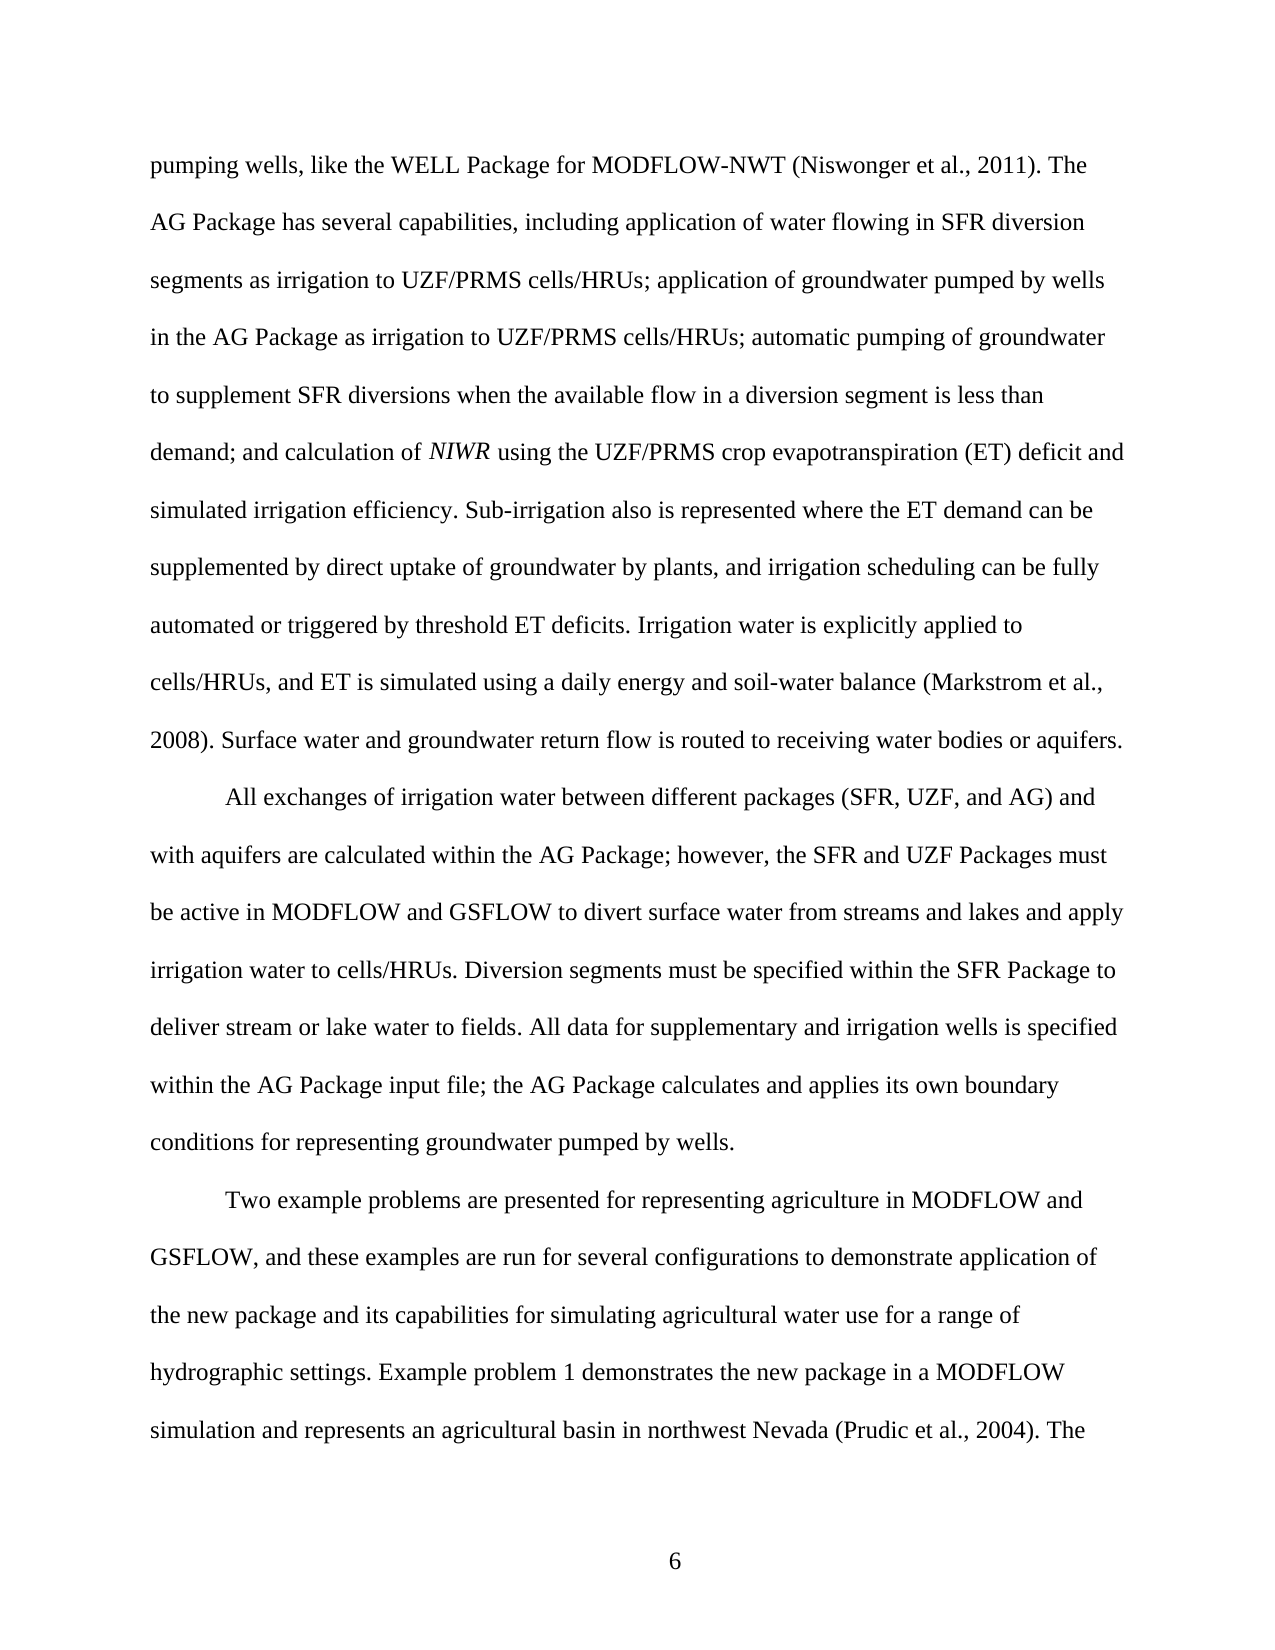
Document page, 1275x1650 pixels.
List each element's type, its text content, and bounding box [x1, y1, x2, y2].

text All exchanges of irrigation water between different packages (SFR, UZF, and AG) and with aquifers are calculated within the AG Package; however, the SFR and UZF Packages must be active in MODFLOW and GSFLOW to divert surface water from streams and lakes and apply irrigation water to cells/HRUs. Diversion segments must be specified within the SFR Package to deliver stream or lake water to fields. All data for supplementary and irrigation wells is specified within the AG Package input file; the AG Package calculates and applies its own boundary conditions for representing groundwater pumped by wells. [150, 782, 1125, 1156]
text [150, 1185, 1125, 1444]
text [150, 150, 1125, 754]
